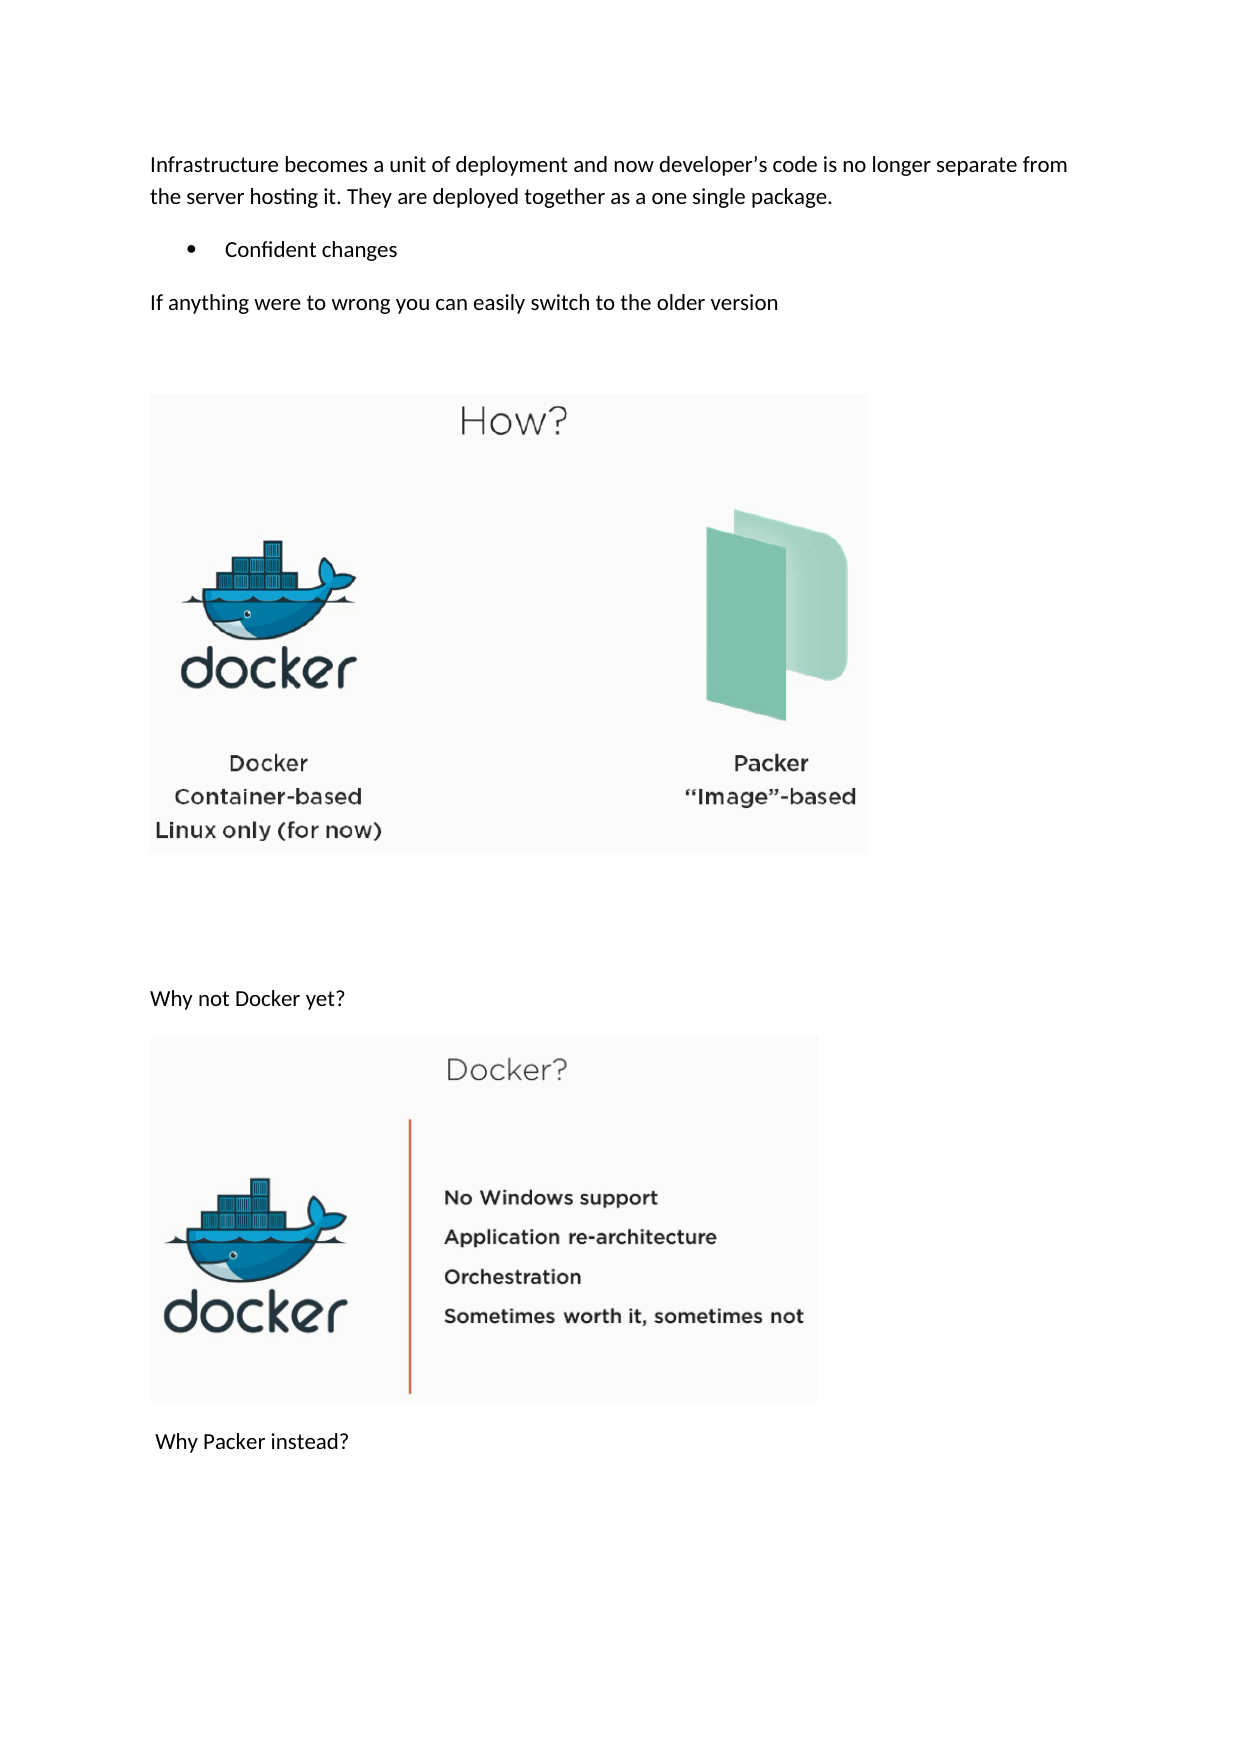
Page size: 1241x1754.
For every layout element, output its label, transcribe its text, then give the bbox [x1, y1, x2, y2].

text If anything were to wrong you can easily switch to the older version [150, 288, 1090, 316]
text Infrastructure becomes a unit of deployment and now developer’s code is no longer separate from the server hosting it. They are deployed together as a one single package. [150, 150, 1090, 210]
picture [150, 394, 868, 853]
text Why not Docker yet? [150, 984, 1090, 1012]
picture [150, 1036, 819, 1403]
list Confident changes [187, 235, 1090, 263]
text Why Packer instead? [150, 1427, 1090, 1455]
